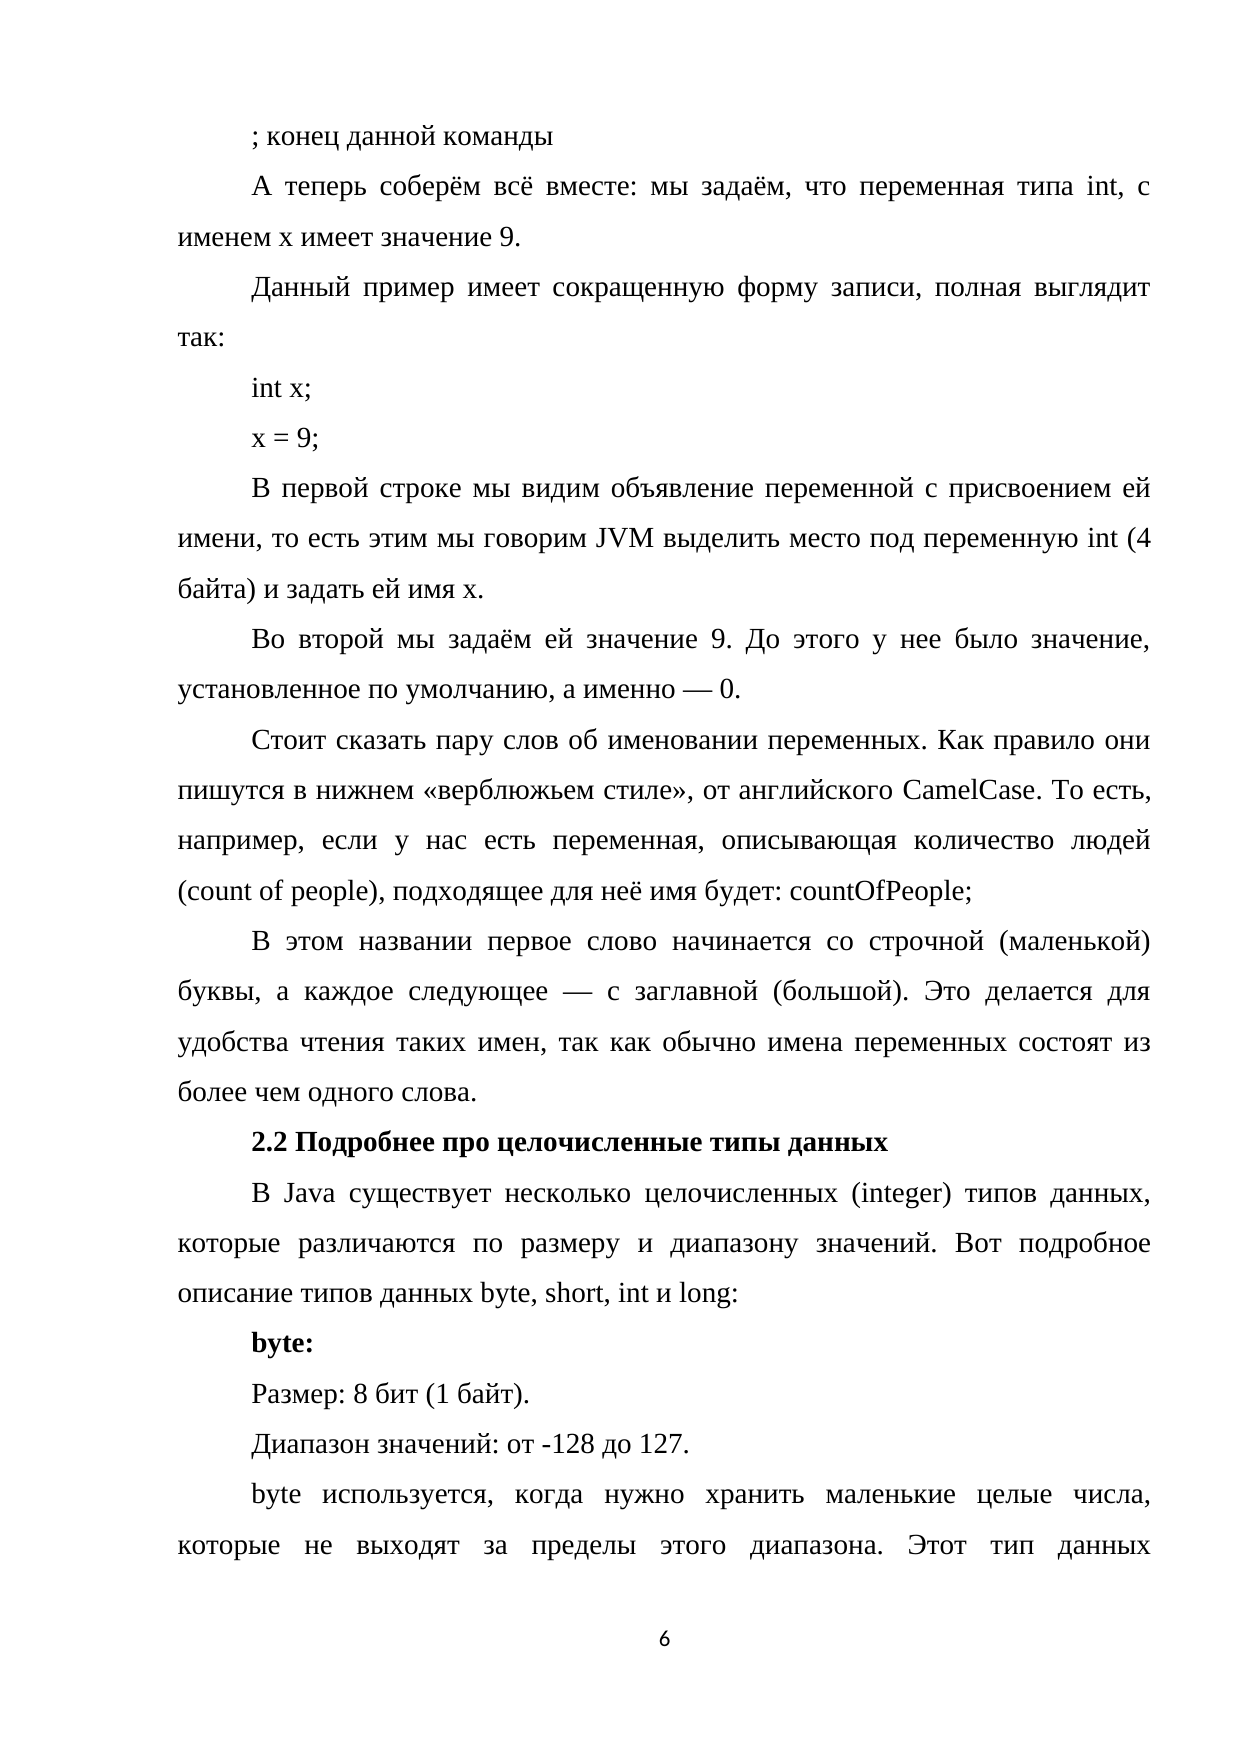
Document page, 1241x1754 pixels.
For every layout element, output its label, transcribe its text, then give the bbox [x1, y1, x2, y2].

text В Java существует несколько целочисленных (integer) типов данных, которые различаются по размеру и диапазону значений. Вот подробное описание типов данных byte, short, int и long: [177, 1175, 1152, 1309]
text ; конец данной команды [177, 118, 1152, 152]
text Во второй мы задаём ей значение 9. До этого у нее было значение, установленное по умолчанию, а именно — 0. [177, 621, 1152, 705]
text 2.2 Подробнее про целочисленные типы данных [177, 1124, 1152, 1158]
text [177, 1477, 1152, 1560]
text int x; [177, 370, 1152, 403]
text byte: [177, 1326, 1152, 1359]
text В этом названии первое слово начинается со строчной (маленькой) буквы, а каждое следующее — с заглавной (большой). Это делается для удобства чтения таких имен, так как обычно имена переменных состоят из более чем одного слова. [177, 923, 1152, 1108]
text В первой строке мы видим объявление переменной с присвоением ей имени, то есть этим мы говорим JVM выделить место под переменную int (4 байта) и задать ей имя x. [177, 470, 1152, 604]
text А теперь соберём всё вместе: мы задаём, что переменная типа int, с именем x имеет значение 9. [177, 168, 1152, 252]
text x = 9; [177, 420, 1152, 453]
text Диапазон значений: от -128 до 127. [177, 1426, 1152, 1460]
text Размер: 8 бит (1 байт). [177, 1376, 1152, 1409]
text Данный пример имеет сокращенную форму записи, полная выглядит так: [177, 269, 1152, 353]
text Стоит сказать пару слов об именовании переменных. Как правило они пишутся в нижнем «верблюжьем стиле», от английского CamelCase. То есть, например, если у нас есть переменная, описывающая количество людей (count of people), подходящее для неё имя будет: countOfPeople; [177, 722, 1152, 906]
